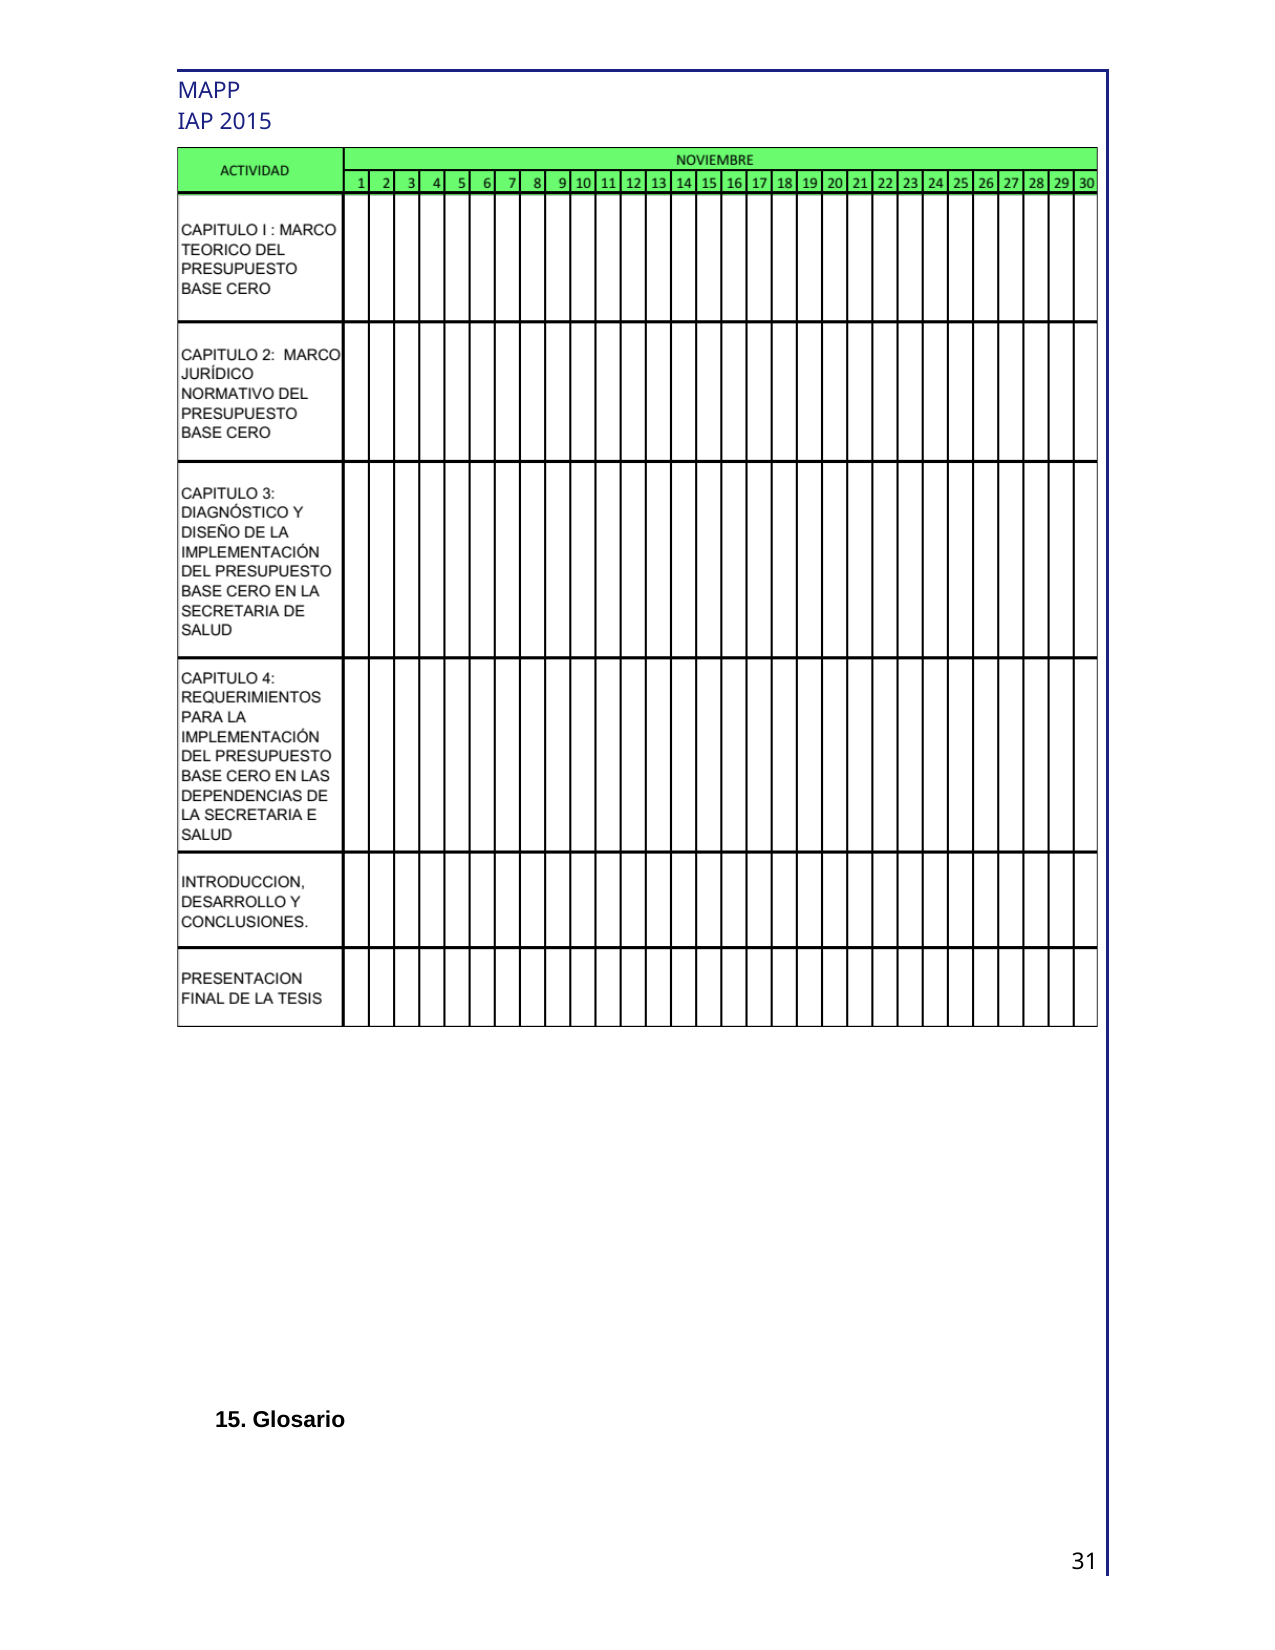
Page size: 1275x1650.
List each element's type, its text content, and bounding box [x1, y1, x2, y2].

list Glosario [215, 1406, 1098, 1433]
